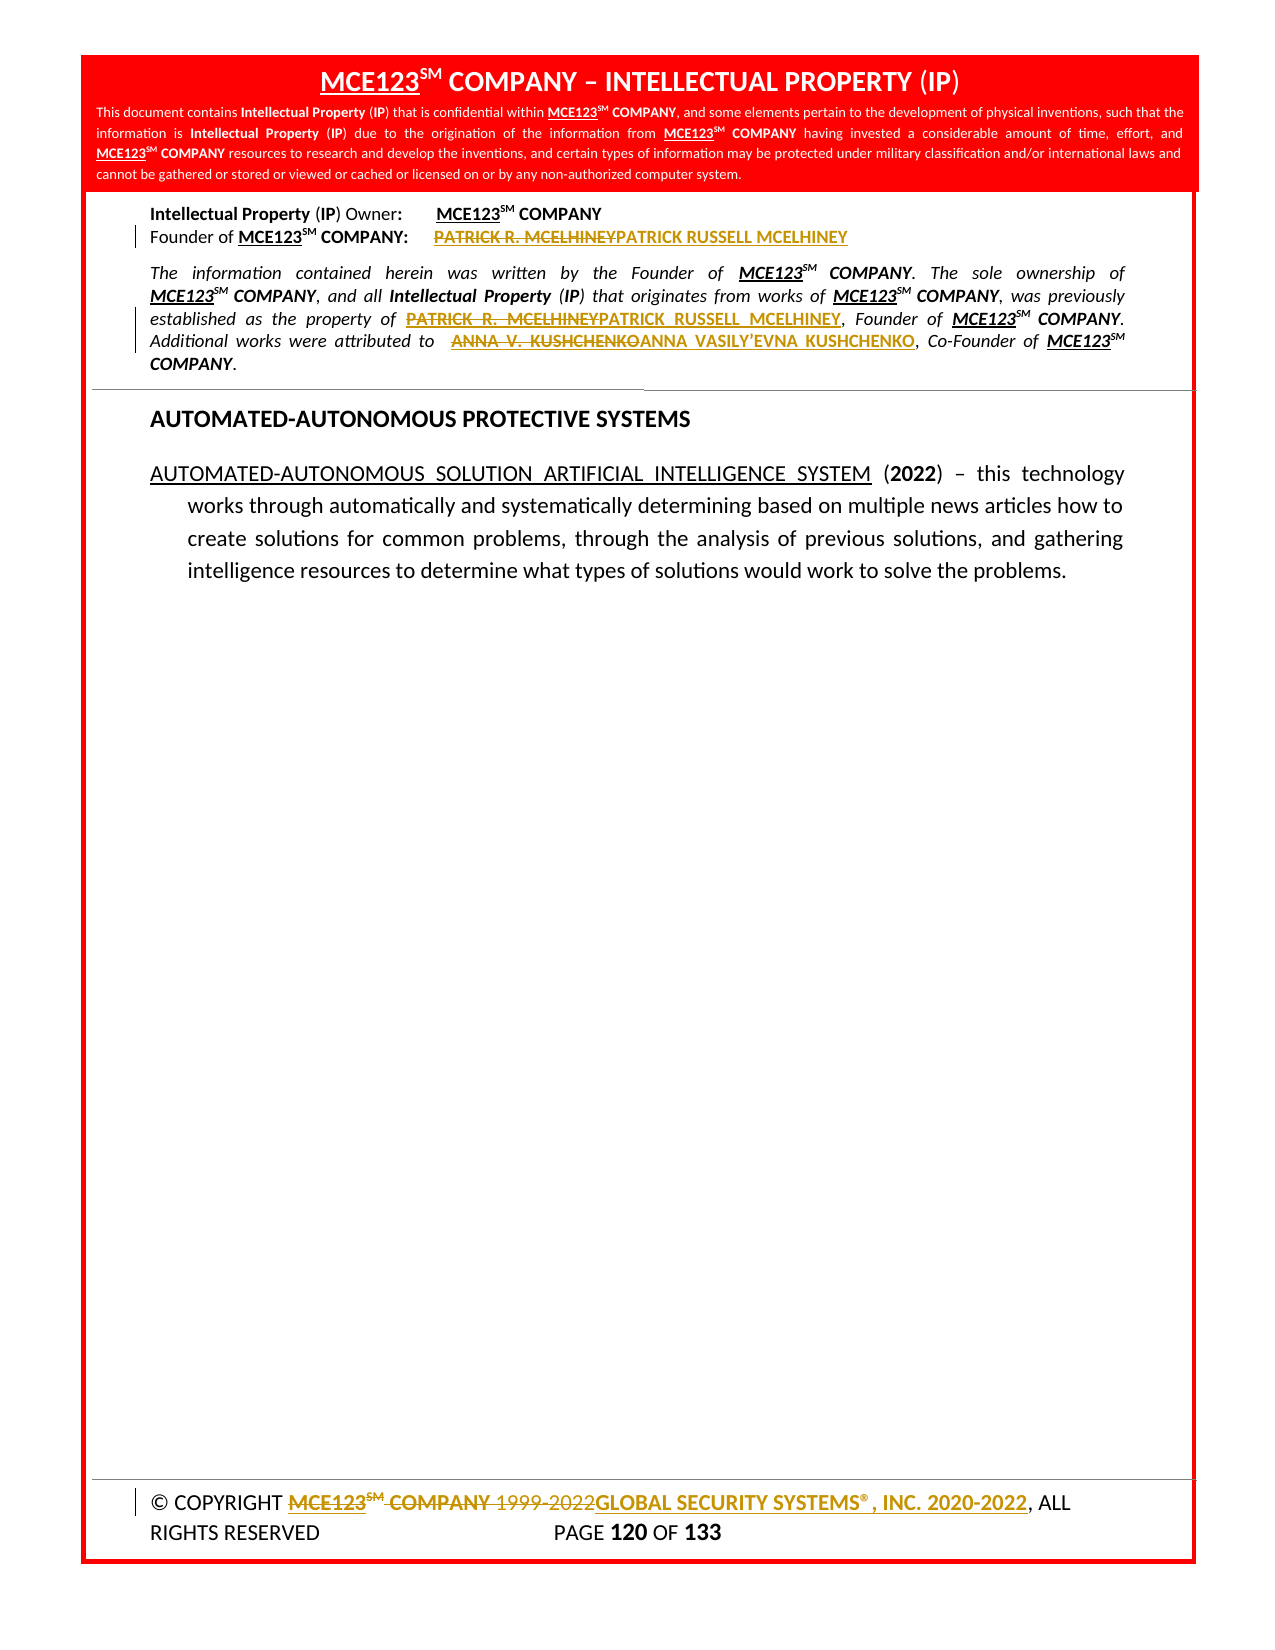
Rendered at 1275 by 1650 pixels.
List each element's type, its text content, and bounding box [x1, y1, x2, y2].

text AUTOMATED-AUTONOMOUS PROTECTIVE SYSTEMS [150, 403, 1125, 434]
text AUTOMATED-AUTONOMOUS SOLUTION ARTIFICIAL INTELLIGENCE SYSTEM (2022) – this technology works through automatically and systematically determining based on multiple news articles how to create solutions for common problems, through the analysis of previous solutions, and gathering intelligence resources to determine what types of solutions would work to solve the problems. [150, 459, 1125, 584]
